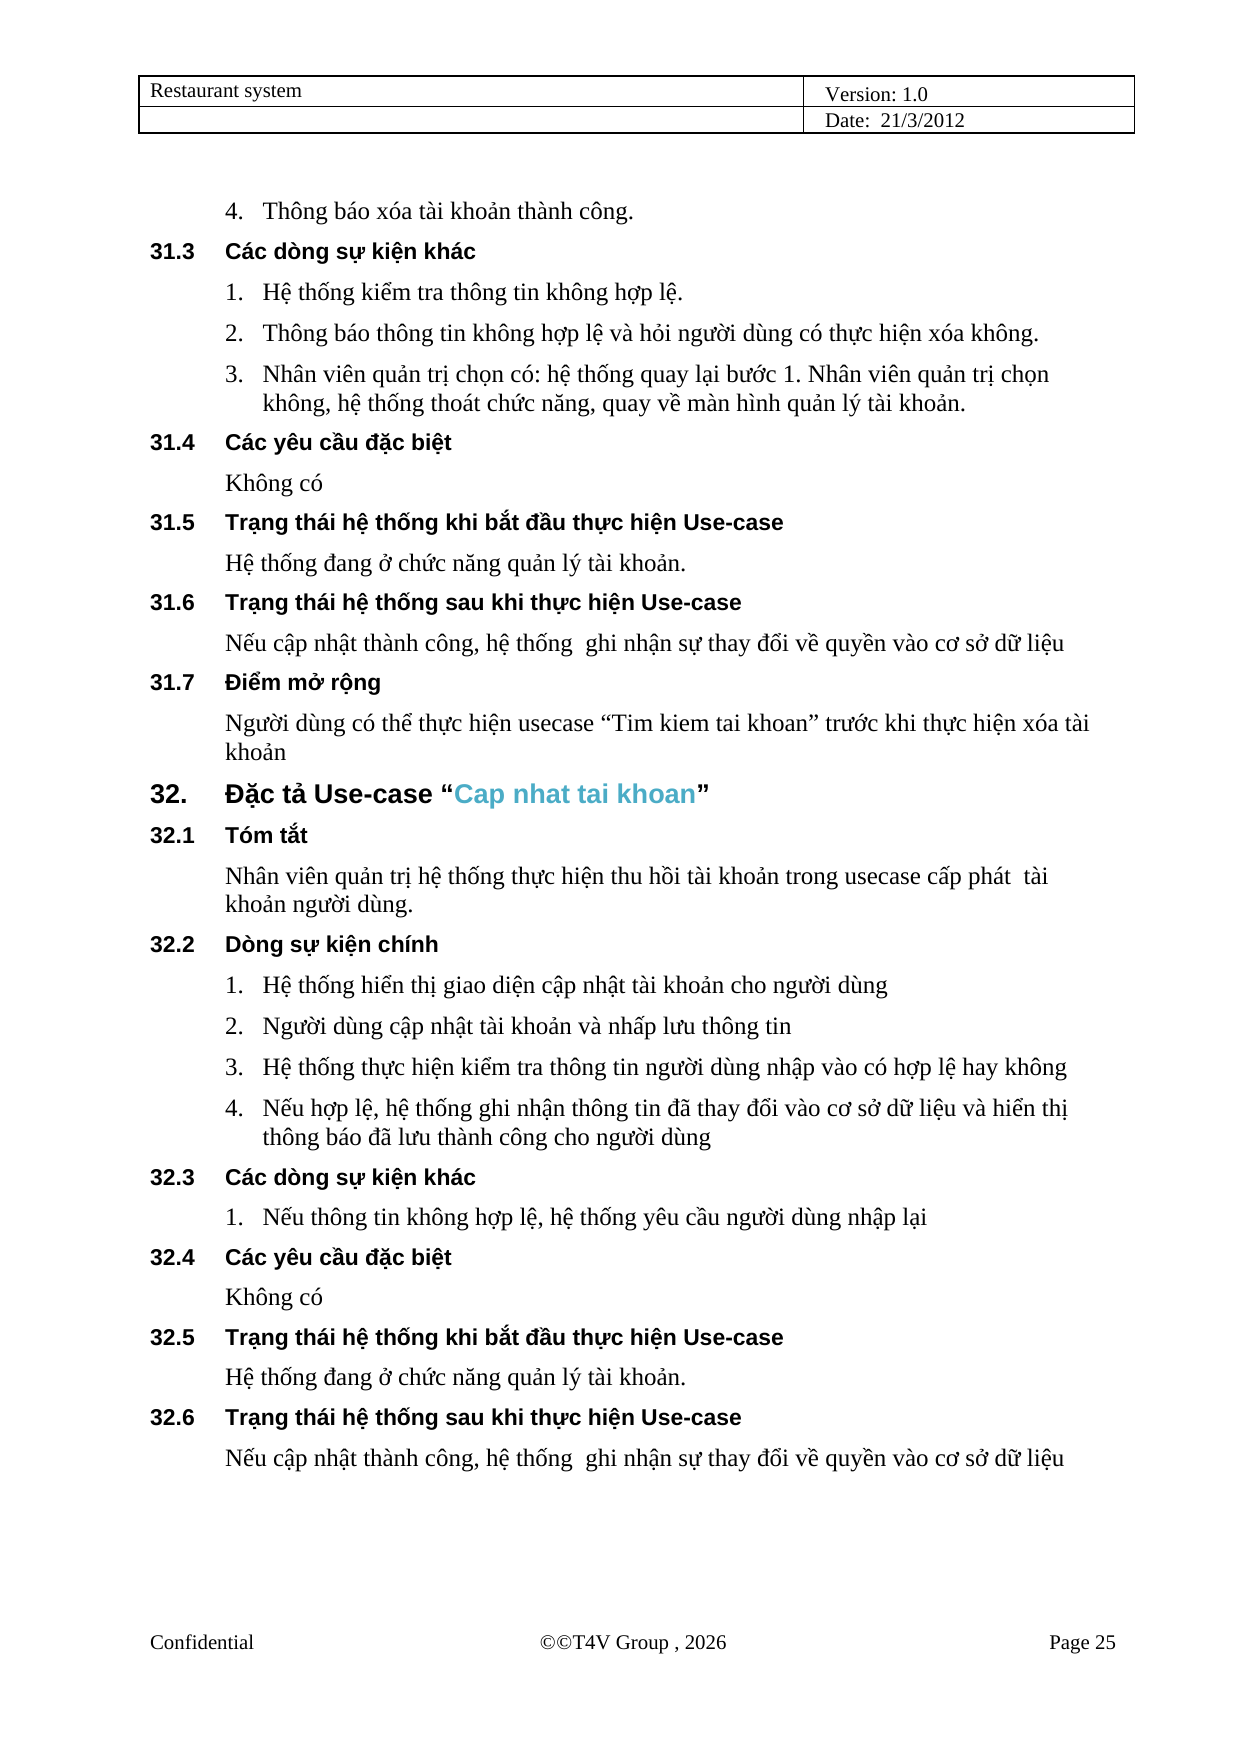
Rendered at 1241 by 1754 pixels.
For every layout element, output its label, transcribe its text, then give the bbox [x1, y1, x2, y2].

list Nếu thông tin không hợp lệ, hệ thống yêu cầu người dùng nhập lại [225, 1202, 1090, 1231]
list Nếu hợp lệ, hệ thống ghi nhận thông tin đã thay đổi vào cơ sở dữ liệu và hiển thị thông báo đã lưu thành công cho người dùng [225, 1093, 1090, 1151]
subtitle Trạng thái hệ thống khi bắt đầu thực hiện Use-case [150, 509, 1090, 536]
list Hệ thống hiển thị giao diện cập nhật tài khoản cho người dùng [225, 970, 1090, 998]
subtitle Tóm tắt [150, 822, 1090, 848]
text Nếu cập nhật thành công, hệ thống ghi nhận sự thay đổi về quyền vào cơ sở dữ liệu [225, 628, 1090, 657]
text Hệ thống đang ở chức năng quản lý tài khoản. [225, 548, 1090, 577]
subtitle Các yêu cầu đặc biệt [150, 429, 1090, 455]
list Thông báo thông tin không hợp lệ và hỏi người dùng có thực hiện xóa không. [225, 318, 1090, 347]
subtitle Các dòng sự kiện khác [150, 1163, 1090, 1190]
list Hệ thống kiểm tra thông tin không hợp lệ. [225, 277, 1090, 305]
text Người dùng có thể thực hiện usecase “Tim kiem tai khoan” trước khi thực hiện xóa tài khoản [225, 708, 1090, 766]
subtitle Trạng thái hệ thống sau khi thực hiện Use-case [150, 1404, 1090, 1430]
subtitle Dòng sự kiện chính [150, 931, 1090, 957]
subtitle Trạng thái hệ thống sau khi thực hiện Use-case [150, 589, 1090, 616]
subtitle Trạng thái hệ thống khi bắt đầu thực hiện Use-case [150, 1324, 1090, 1350]
text Hệ thống đang ở chức năng quản lý tài khoản. [225, 1362, 1090, 1391]
text Nếu cập nhật thành công, hệ thống ghi nhận sự thay đổi về quyền vào cơ sở dữ liệu [225, 1443, 1090, 1471]
text Không có [225, 468, 1090, 497]
list Hệ thống thực hiện kiểm tra thông tin người dùng nhập vào có hợp lệ hay không [225, 1052, 1090, 1081]
subtitle Điểm mở rộng [150, 669, 1090, 696]
text Không có [225, 1282, 1090, 1311]
subtitle Các yêu cầu đặc biệt [150, 1243, 1090, 1270]
subtitle Đặc tả Use-case “Cap nhat tai khoan” [150, 778, 1090, 809]
text Nhân viên quản trị hệ thống thực hiện thu hồi tài khoản trong usecase cấp phát tài khoản người dùng. [225, 861, 1090, 918]
list Nhân viên quản trị chọn có: hệ thống quay lại bước 1. Nhân viên quản trị chọn không, hệ thống thoát chức năng, quay về màn hình quản lý tài khoản. [225, 359, 1090, 417]
subtitle Các dòng sự kiện khác [150, 238, 1090, 264]
list Người dùng cập nhật tài khoản và nhấp lưu thông tin [225, 1011, 1090, 1040]
list Thông báo xóa tài khoản thành công. [225, 196, 1090, 225]
